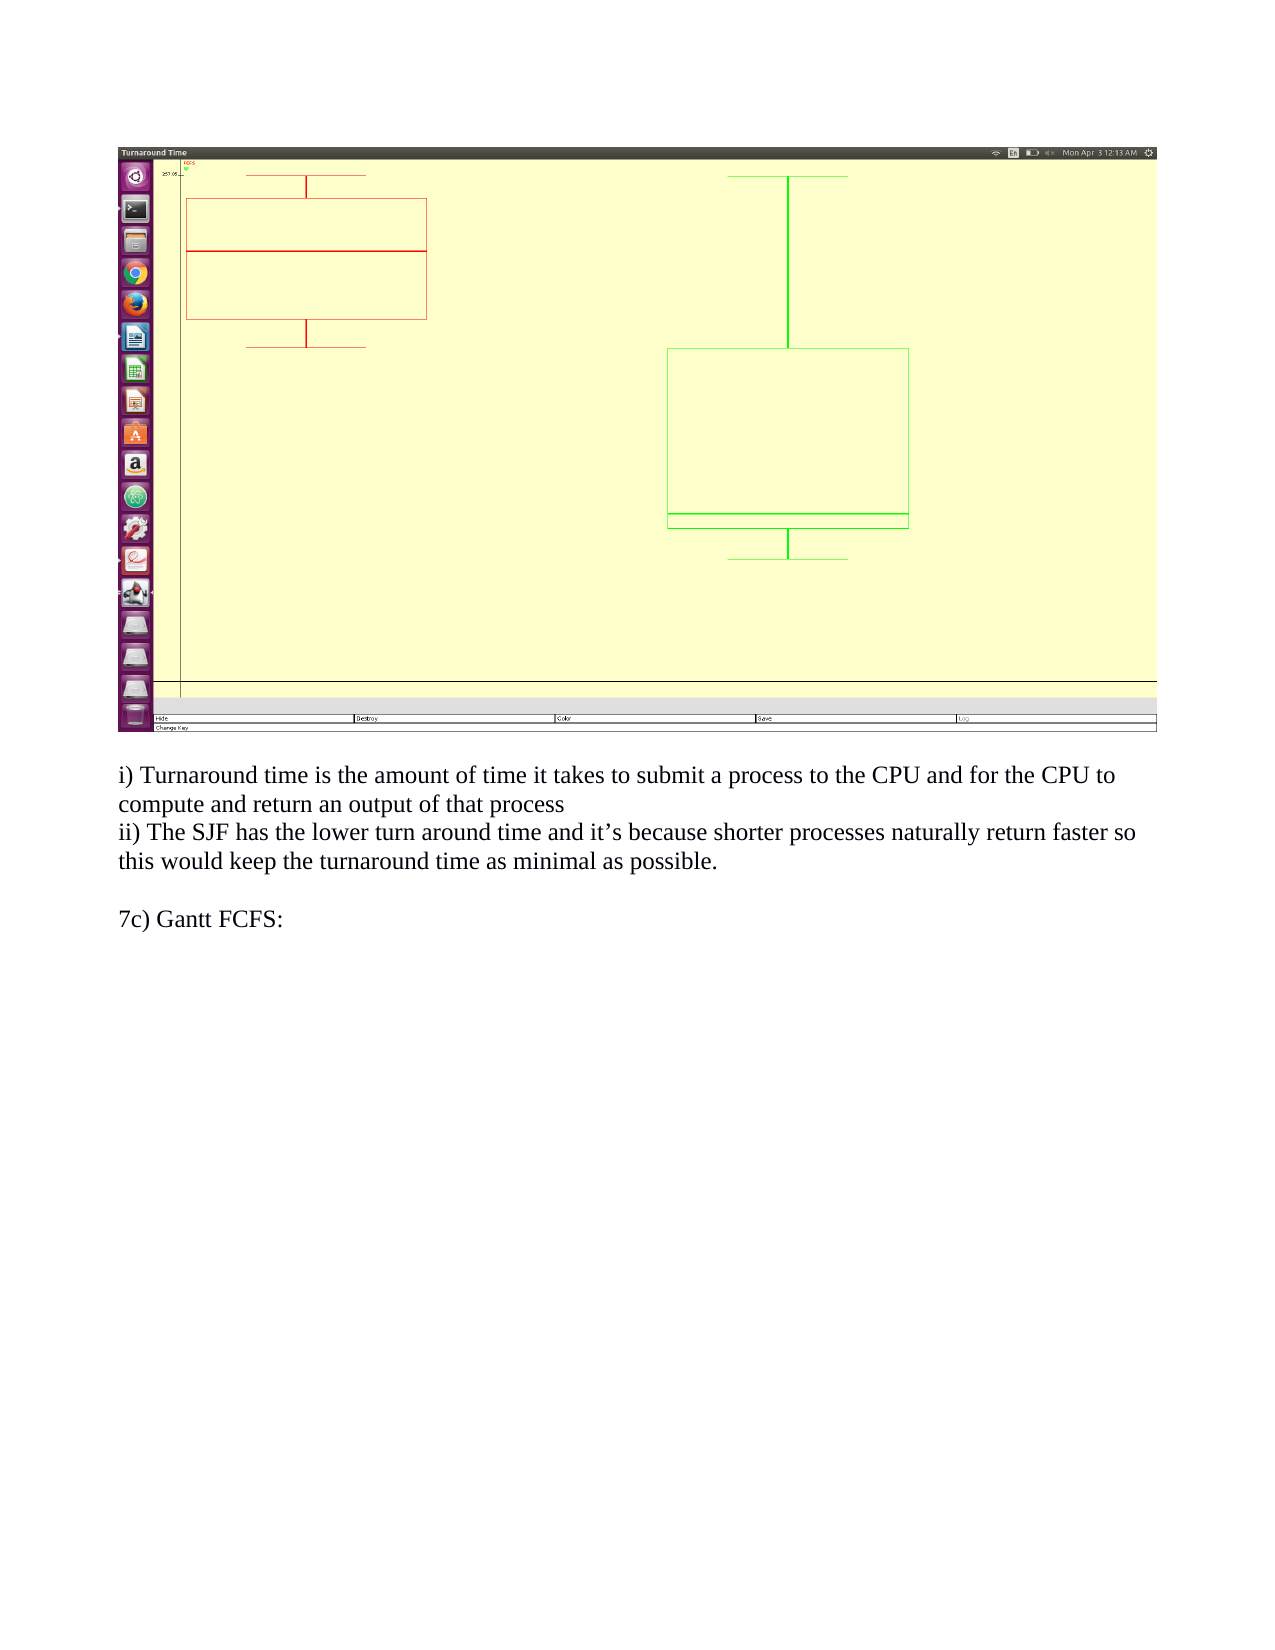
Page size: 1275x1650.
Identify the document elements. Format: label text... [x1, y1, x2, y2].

text 7c) Gantt FCFS: [118, 904, 1157, 932]
picture [118, 147, 1157, 732]
text ii) The SJF has the lower turn around time and it’s because shorter processes naturally return faster so this would keep the turnaround time as minimal as possible. [118, 817, 1157, 875]
text i) Turnaround time is the amount of time it takes to submit a process to the CPU and for the CPU to compute and return an output of that process [118, 760, 1157, 817]
